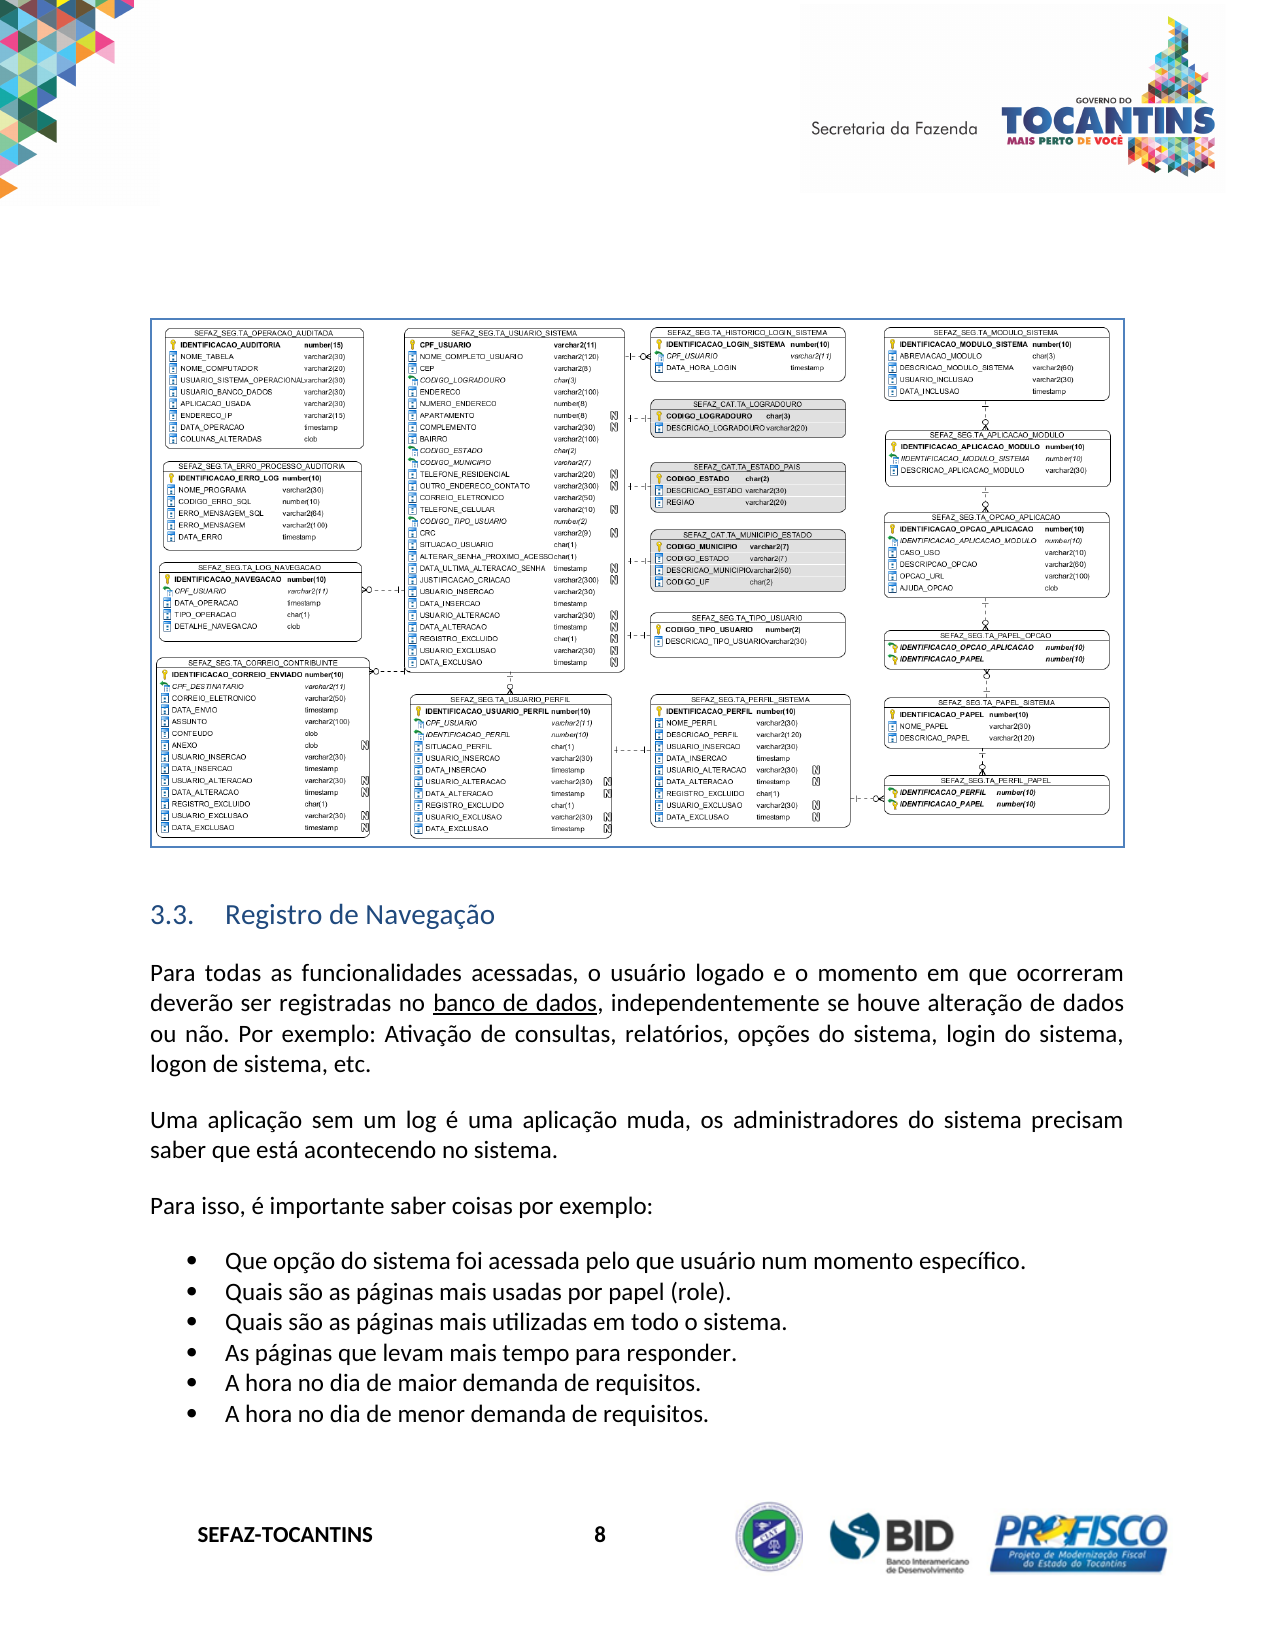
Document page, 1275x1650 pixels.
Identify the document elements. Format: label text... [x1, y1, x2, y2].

list Que opção do sistema foi acessada pelo que usuário num momento específico. [187, 1246, 1125, 1276]
text Para isso, é importante saber coisas por exemplo: [150, 1190, 1125, 1221]
picture [800, 4, 1226, 193]
list A hora no dia de menor demanda de requisitos. [187, 1398, 1125, 1429]
list Quais são as páginas mais utilizadas em todo o sistema. [187, 1307, 1125, 1337]
list A hora no dia de maior demanda de requisitos. [187, 1368, 1125, 1398]
text Uma aplicação sem um log é uma aplicação muda, os administradores do sistema precisam saber que está acontecendo no sistema. [150, 1104, 1125, 1165]
list Quais são as páginas mais usadas por papel (role). [187, 1276, 1125, 1307]
picture [733, 1500, 1174, 1576]
picture [0, 0, 161, 206]
text Para todas as funcionalidades acessadas, o usuário logado e o momento em que ocorreram deverão ser registradas no banco de dados, independentemente se houve alteração de dados ou não. Por exemplo: Ativação de consultas, relatórios, opções do sistema, login do sistema, logon de sistema, etc. [150, 957, 1125, 1079]
list As páginas que levam mais tempo para responder. [187, 1337, 1125, 1368]
subtitle Registro de Navegação [150, 896, 1125, 932]
picture [152, 320, 1123, 846]
